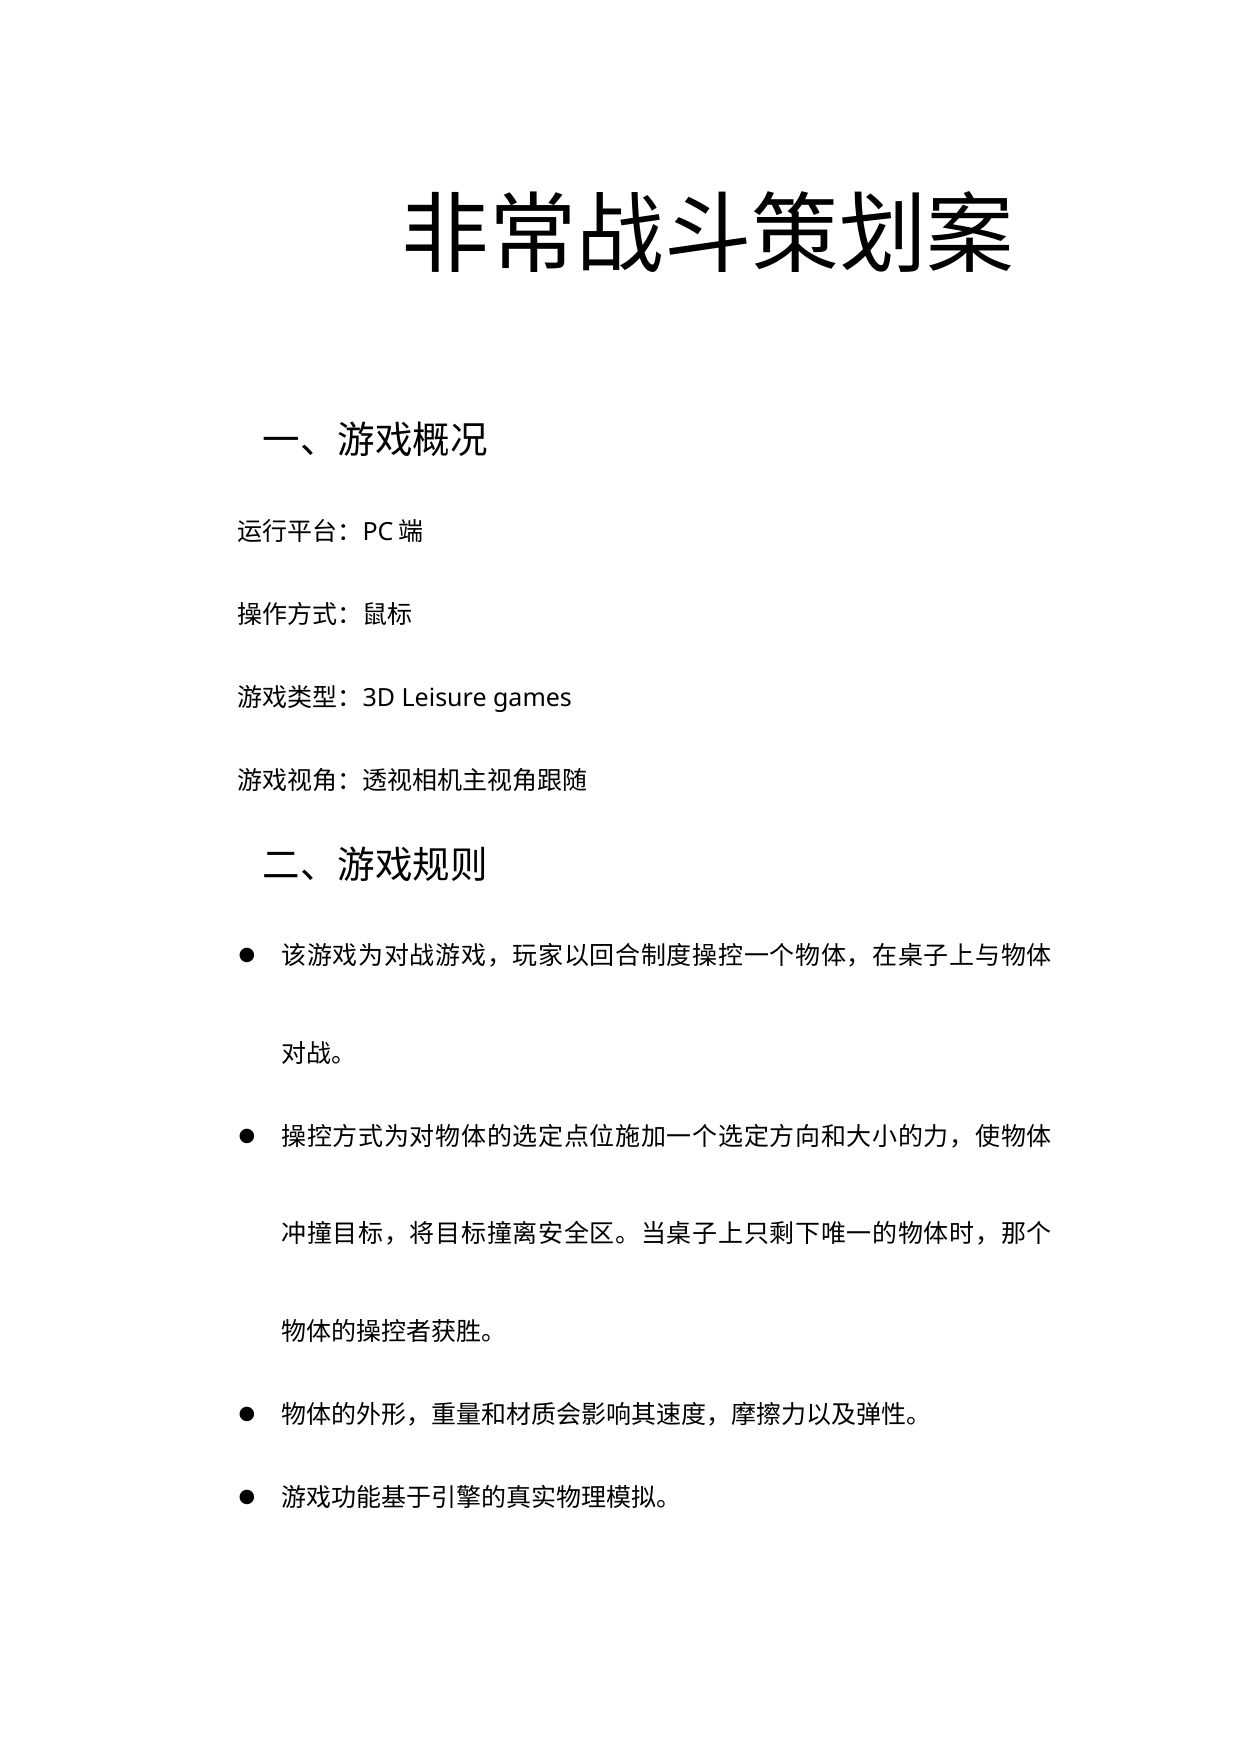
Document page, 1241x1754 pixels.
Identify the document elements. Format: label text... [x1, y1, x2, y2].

text 二、游戏规则 [187, 829, 1053, 894]
text 运行平台：PC端 [187, 497, 1053, 562]
text 非常战斗策划案 [187, 162, 1053, 292]
list 物体的外形，重量和材质会影响其速度，摩擦力以及弹性。 [237, 1380, 1053, 1445]
list 操控方式为对物体的选定点位施加一个选定方向和大小的力，使物体冲撞目标，将目标撞离安全区。当桌子上只剩下唯一的物体时，那个物体的操控者获胜。 [237, 1102, 1053, 1362]
text 一、游戏概况 [187, 405, 1053, 470]
text 操作方式：鼠标 [187, 580, 1053, 645]
text 游戏类型：3D Leisure games [187, 663, 1053, 728]
text 游戏视角：透视相机主视角跟随 [187, 746, 1053, 811]
list 游戏功能基于引擎的真实物理模拟。 [237, 1463, 1053, 1528]
list 该游戏为对战游戏，玩家以回合制度操控一个物体，在桌子上与物体对战。 [237, 921, 1053, 1084]
